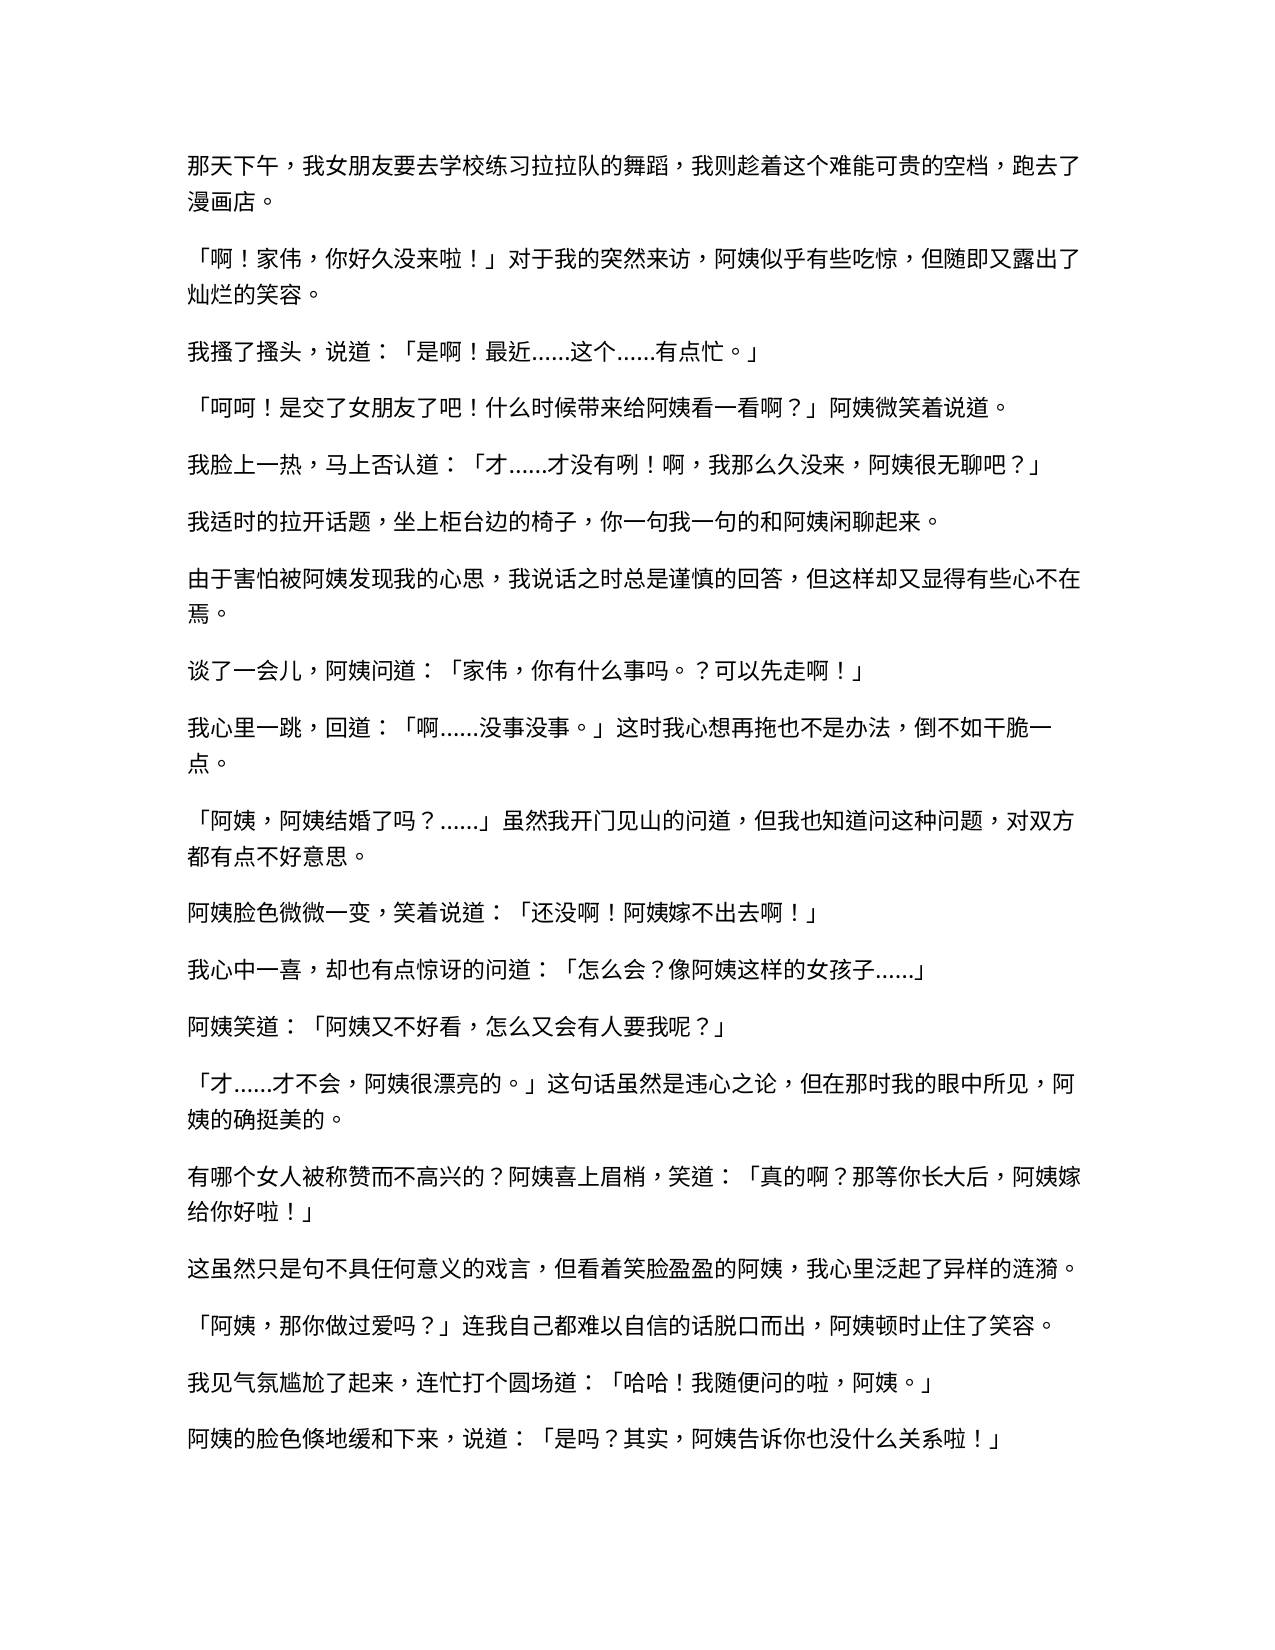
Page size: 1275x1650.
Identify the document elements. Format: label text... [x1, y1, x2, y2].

text 谈了一会儿，阿姨问道：「家伟，你有什么事吗。？可以先走啊！」 [187, 655, 1087, 686]
text 我心里一跳，回道：「啊……没事没事。」这时我心想再拖也不是办法，倒不如干脆一点。 [187, 712, 1087, 779]
text 「阿姨，阿姨结婚了吗？……」虽然我开门见山的问道，但我也知道问这种问题，对双方都有点不好意思。 [187, 805, 1087, 872]
text 我搔了搔头，说道：「是啊！最近……这个……有点忙。」 [187, 335, 1087, 367]
text 「阿姨，那你做过爱吗？」连我自己都难以自信的话脱口而出，阿姨顿时止住了笑容。 [187, 1310, 1087, 1341]
text 阿姨的脸色倏地缓和下来，说道：「是吗？其实，阿姨告诉你也没什么关系啦！」 [187, 1423, 1087, 1455]
text 阿姨笑道：「阿姨又不好看，怎么又会有人要我呢？」 [187, 1011, 1087, 1042]
text 那天下午，我女朋友要去学校练习拉拉队的舞蹈，我则趁着这个难能可贵的空档，跑去了漫画店。 [187, 150, 1087, 217]
text 我适时的拉开话题，坐上柜台边的椅子，你一句我一句的和阿姨闲聊起来。 [187, 506, 1087, 537]
text 我脸上一热，马上否认道：「才……才没有咧！啊，我那么久没来，阿姨很无聊吧？」 [187, 449, 1087, 480]
text 「呵呵！是交了女朋友了吧！什么时候带来给阿姨看一看啊？」阿姨微笑着说道。 [187, 392, 1087, 423]
text 阿姨脸色微微一变，笑着说道：「还没啊！阿姨嫁不出去啊！」 [187, 897, 1087, 929]
text 有哪个女人被称赞而不高兴的？阿姨喜上眉梢，笑道：「真的啊？那等你长大后，阿姨嫁给你好啦！」 [187, 1160, 1087, 1228]
text 由于害怕被阿姨发现我的心思，我说话之时总是谨慎的回答，但这样却又显得有些心不在焉。 [187, 562, 1087, 630]
text 「啊！家伟，你好久没来啦！」对于我的突然来访，阿姨似乎有些吃惊，但随即又露出了灿烂的笑容。 [187, 243, 1087, 310]
text 我心中一喜，却也有点惊讶的问道：「怎么会？像阿姨这样的女孩子……」 [187, 954, 1087, 985]
text 这虽然只是句不具任何意义的戏言，但看着笑脸盈盈的阿姨，我心里泛起了异样的涟漪。 [187, 1253, 1087, 1284]
text 我见气氛尴尬了起来，连忙打个圆场道：「哈哈！我随便问的啦，阿姨。」 [187, 1367, 1087, 1398]
text 「才……才不会，阿姨很漂亮的。」这句话虽然是违心之论，但在那时我的眼中所见，阿姨的确挺美的。 [187, 1068, 1087, 1135]
